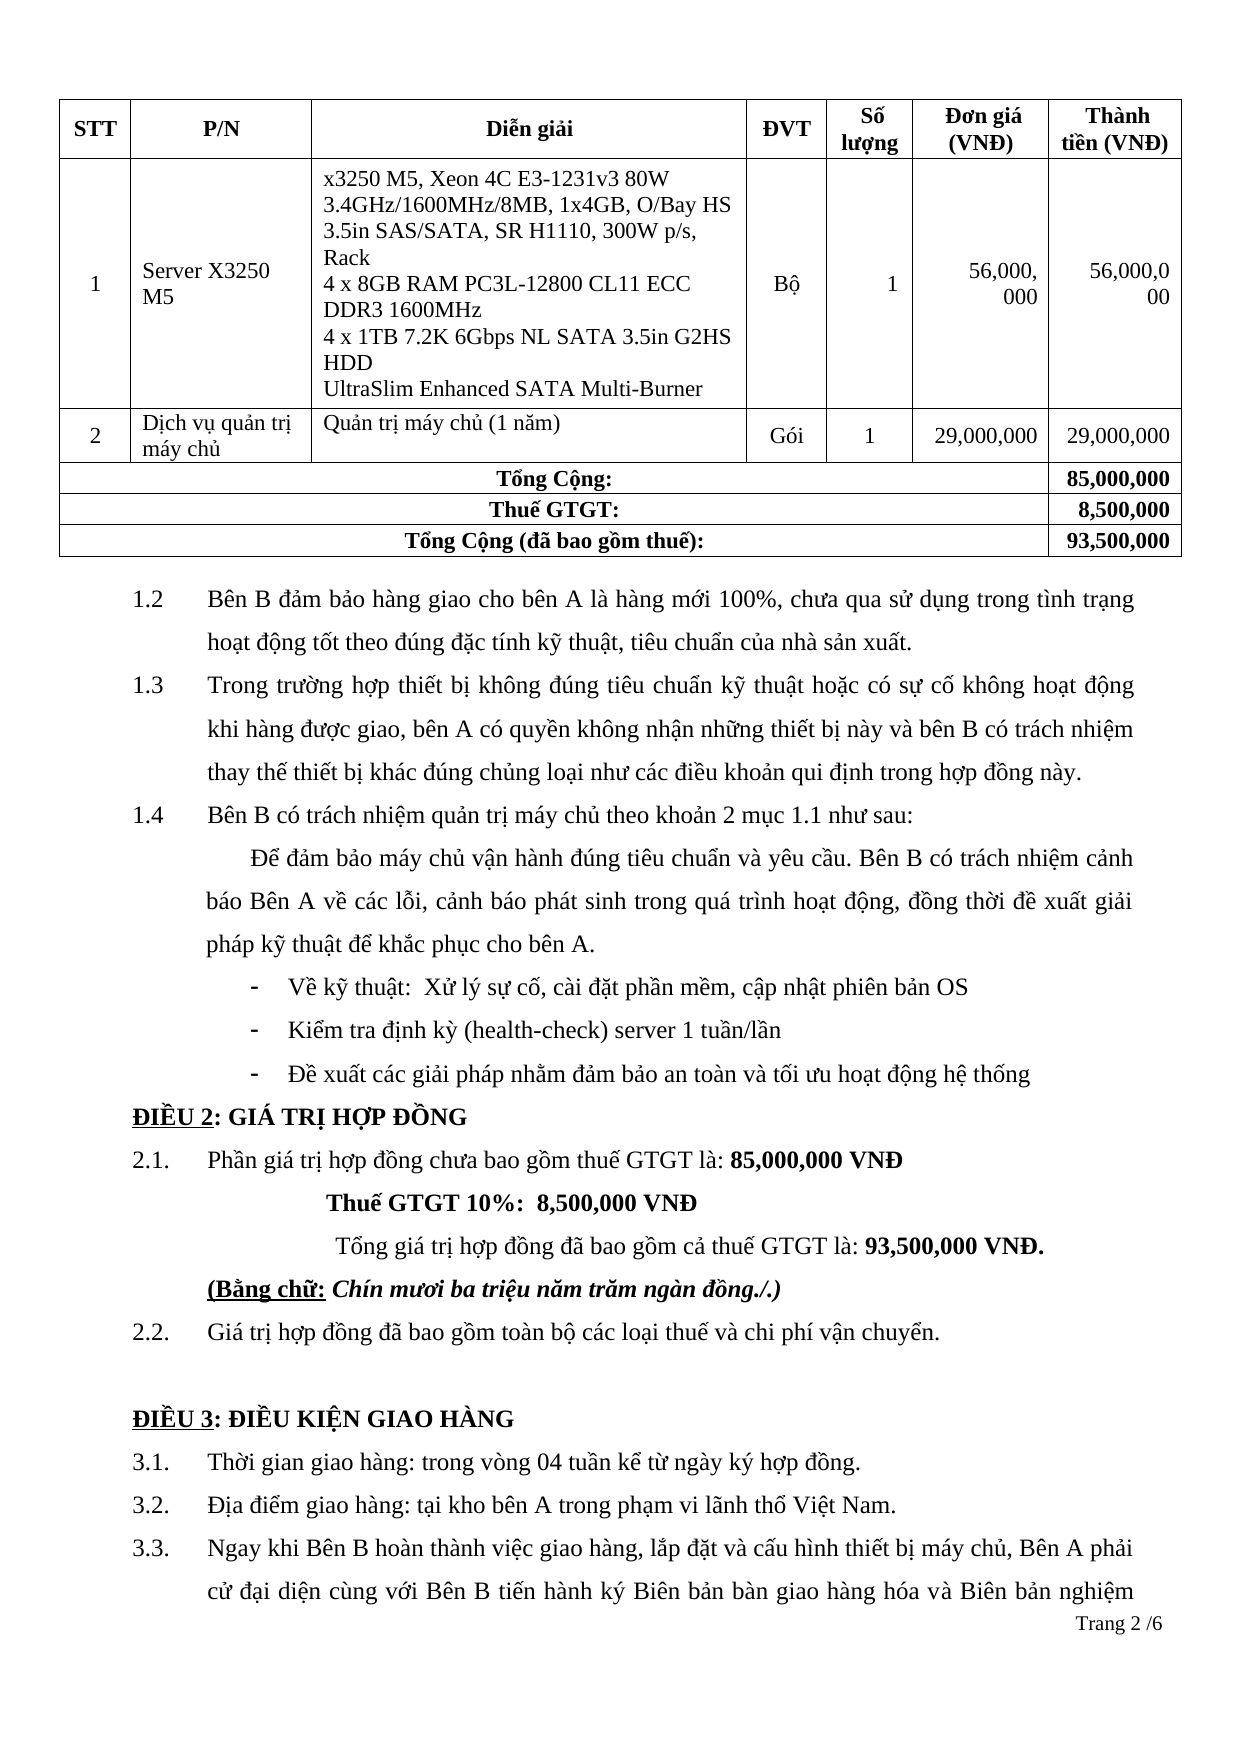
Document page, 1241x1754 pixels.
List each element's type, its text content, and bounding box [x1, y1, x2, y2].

table_cell 56,000,000 [1049, 159, 1181, 408]
list Địa điểm giao hàng: tại kho bên A trong phạm vi lãnh thổ Việt Nam. [132, 1490, 1135, 1519]
list Về kỹ thuật: Xử lý sự cố, cài đặt phần mềm, cập nhật phiên bản OS [250, 972, 1135, 1001]
list Bên B có trách nhiệm quản trị máy chủ theo khoản 2 mục 1.1 như sau: [132, 800, 1135, 829]
table_cell Tổng Cộng: [60, 463, 1048, 493]
list Đề xuất các giải pháp nhằm đảm bảo an toàn và tối ưu hoạt động hệ thống [250, 1059, 1135, 1087]
table_cell Tổng Cộng (đã bao gồm thuế): [60, 525, 1048, 556]
table_header ĐVT [747, 100, 826, 157]
table_header STT [60, 100, 130, 157]
table_cell Gói [747, 409, 826, 462]
list Trong trường hợp thiết bị không đúng tiêu chuẩn kỹ thuật hoặc có sự cố không hoạt động khi hàng được giao, bên A có quyền không nhận những thiết bị này và bên B có trách nhiệm thay thế thiết bị khác đúng chủng loại như các điều khoản qui định trong hợp đồng này. [132, 671, 1135, 786]
table_header P/N [131, 100, 311, 157]
text Tổng giá trị hợp đồng đã bao gồm cả thuế GTGT là: 93,500,000 VNĐ. [207, 1231, 1135, 1260]
list Giá trị hợp đồng đã bao gồm toàn bộ các loại thuế và chi phí vận chuyển. [132, 1317, 1135, 1346]
table_cell Server X3250 M5 [131, 159, 311, 408]
table_cell 1 [60, 159, 130, 408]
table_cell 8,500,000 [1049, 494, 1181, 524]
table_header Đơn giá (VNĐ) [913, 100, 1048, 157]
text (Bằng chữ: Chín mươi ba triệu năm trăm ngàn đồng./.) [207, 1274, 1135, 1303]
subtitle ĐIỀU 2: GIÁ TRỊ HỢP ĐỒNG [132, 1102, 1135, 1131]
table_cell 93,500,000 [1049, 525, 1181, 556]
table_header Thành tiền (VNĐ) [1049, 100, 1181, 157]
table_header Số lượng [827, 100, 912, 157]
table_cell 85,000,000 [1049, 463, 1181, 493]
table_cell 1 [827, 409, 912, 462]
table_cell 1 [827, 159, 912, 408]
table_cell Thuế GTGT: [60, 494, 1048, 524]
subtitle ĐIỀU 3: ĐIỀU KIỆN GIAO HÀNG [132, 1404, 1135, 1432]
list Phần giá trị hợp đồng chưa bao gồm thuế GTGT là: 85,000,000 VNĐ [132, 1145, 1135, 1174]
table_cell Bộ [747, 159, 826, 408]
list Bên B đảm bảo hàng giao cho bên A là hàng mới 100%, chưa qua sử dụng trong tình trạng hoạt động tốt theo đúng đặc tính kỹ thuật, tiêu chuẩn của nhà sản xuất. [132, 584, 1135, 656]
table_cell 56,000,000 [913, 159, 1048, 408]
table_cell 2 [60, 409, 130, 462]
text Thuế GTGT 10%: 8,500,000 VNĐ [207, 1188, 1135, 1217]
table_cell x3250 M5, Xeon 4C E3-1231v3 80W 3.4GHz/1600MHz/8MB, 1x4GB, O/Bay HS 3.5in SAS/SATA, SR H1110, 300W p/s, Rack 4 x 8GB RAM PC3L-12800 CL11 ECC DDR3 1600MHz 4 x 1TB 7.2K 6Gbps NL SATA 3.5in G2HS HDD UltraSlim Enhanced SATA Multi-Burner [312, 159, 746, 408]
table_cell 29,000,000 [1049, 409, 1181, 462]
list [132, 1533, 1135, 1605]
table_cell 29,000,000 [913, 409, 1048, 462]
list Kiểm tra định kỳ (health-check) server 1 tuần/lần [250, 1016, 1162, 1044]
table_header Diễn giải [312, 100, 746, 157]
list Thời gian giao hàng: trong vòng 04 tuần kể từ ngày ký hợp đồng. [132, 1447, 1135, 1476]
table_cell Quản trị máy chủ (1 năm) [312, 409, 746, 462]
text Để đảm bảo máy chủ vận hành đúng tiêu chuẩn và yêu cầu. Bên B có trách nhiệm cảnh báo Bên A về các lỗi, cảnh báo phát sinh trong quá trình hoạt động, đồng thời đề xuất giải pháp kỹ thuật để khắc phục cho bên A. [206, 843, 1135, 958]
table_cell Dịch vụ quản trị máy chủ [131, 409, 311, 462]
